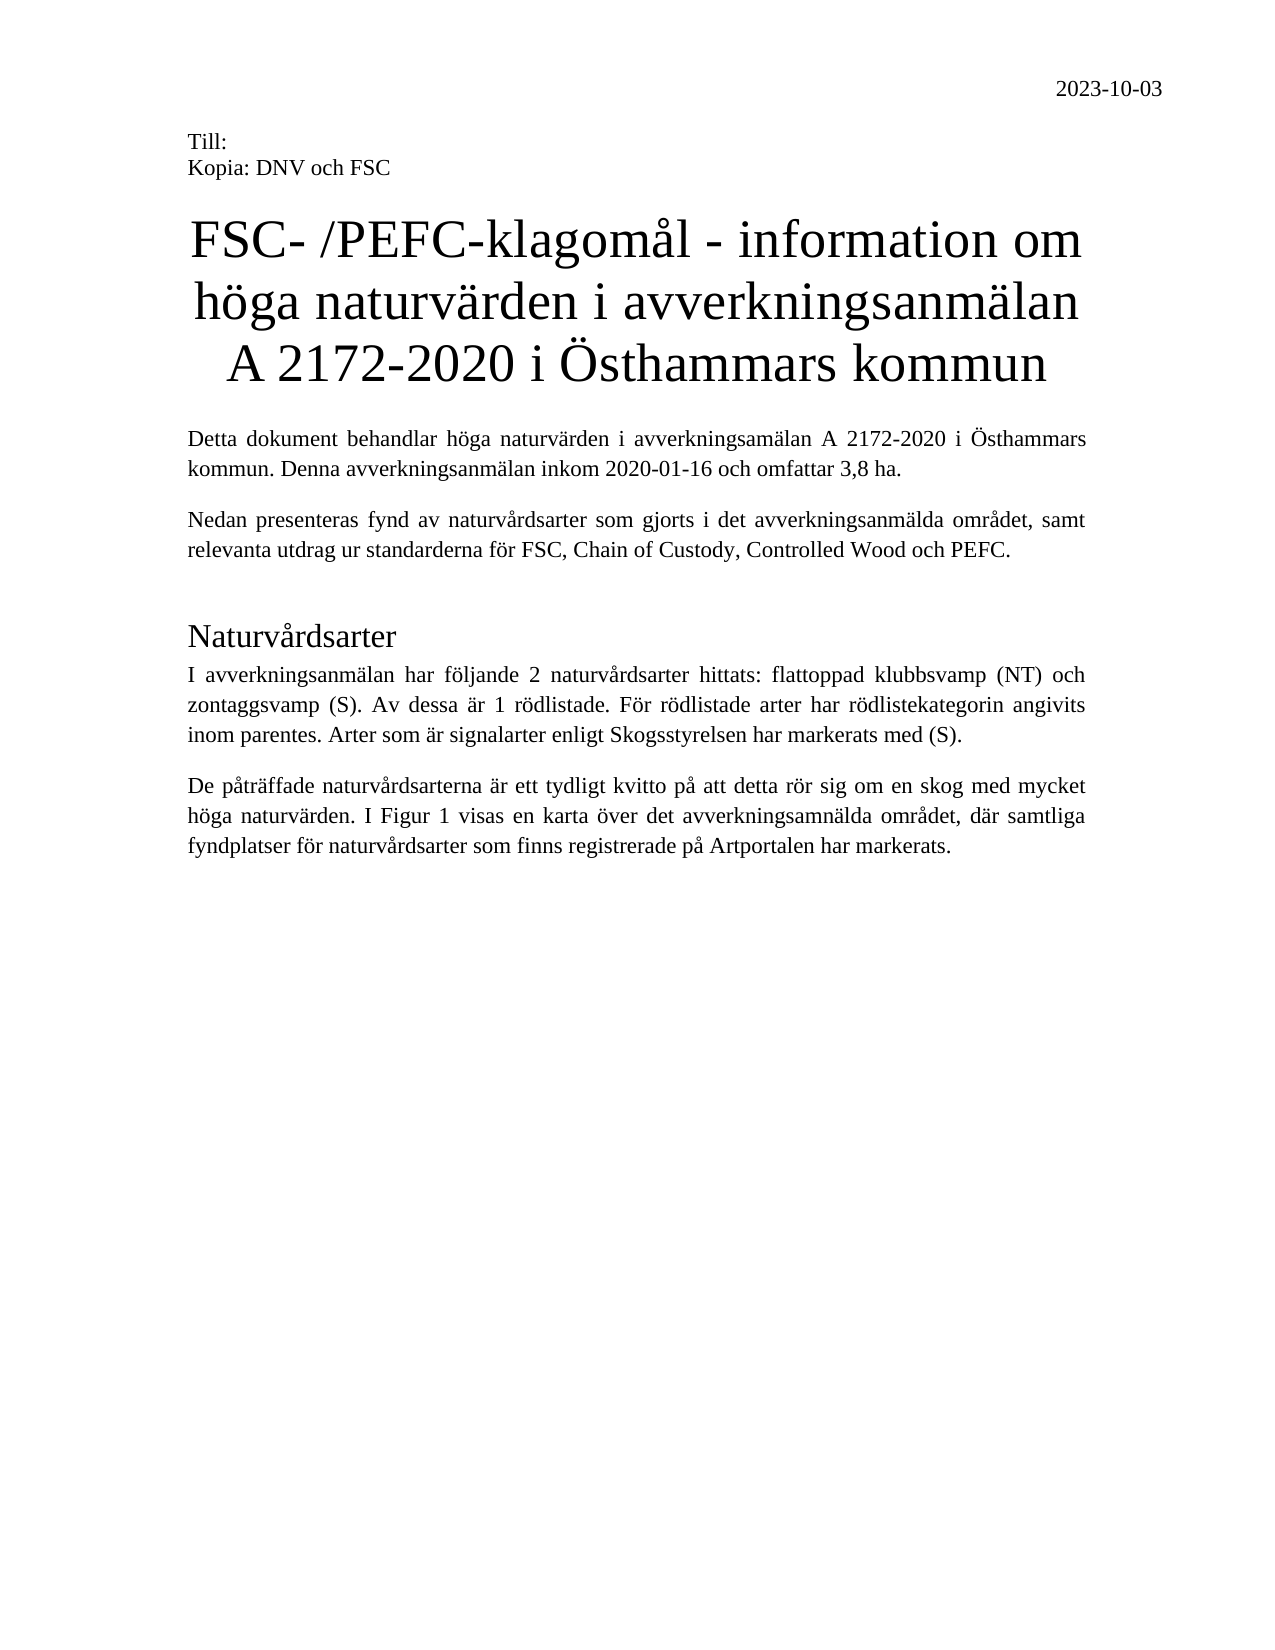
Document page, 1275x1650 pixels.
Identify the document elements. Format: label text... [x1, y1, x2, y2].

text De påträffade naturvårdsarterna är ett tydligt kvitto på att detta rör sig om en skog med mycket höga naturvärden. I Figur 1 visas en karta över det avverkningsamnälda området, där samtliga fyndplatser för naturvårdsarter som finns registrerade på Artportalen har markerats. [187, 772, 1087, 859]
text I avverkningsanmälan har följande 2 naturvårdsarter hittats: flattoppad klubbsvamp (NT) och zontaggsvamp (S). Av dessa är 1 rödlistade. För rödlistade arter har rödlistekategorin angivits inom parentes. Arter som är signalarter enligt Skogsstyrelsen har markerats med (S). [187, 661, 1087, 747]
text Nedan presenteras fynd av naturvårdsarter som gjorts i det avverkningsanmälda området, samt relevanta utdrag ur standarderna för FSC, Chain of Custody, Controlled Wood och PEFC. [187, 506, 1087, 563]
text Detta dokument behandlar höga naturvärden i avverkningsamälan A 2172-2020 i Östhammars kommun. Denna avverkningsanmälan inkom 2020-01-16 och omfattar 3,8 ha. [187, 425, 1087, 481]
title FSC- /PEFC-klagomål - information om höga naturvärden i avverkningsanmälan A 2172-2020 i Östhammars kommun [187, 207, 1087, 394]
subtitle Naturvårdsarter [187, 617, 1087, 655]
